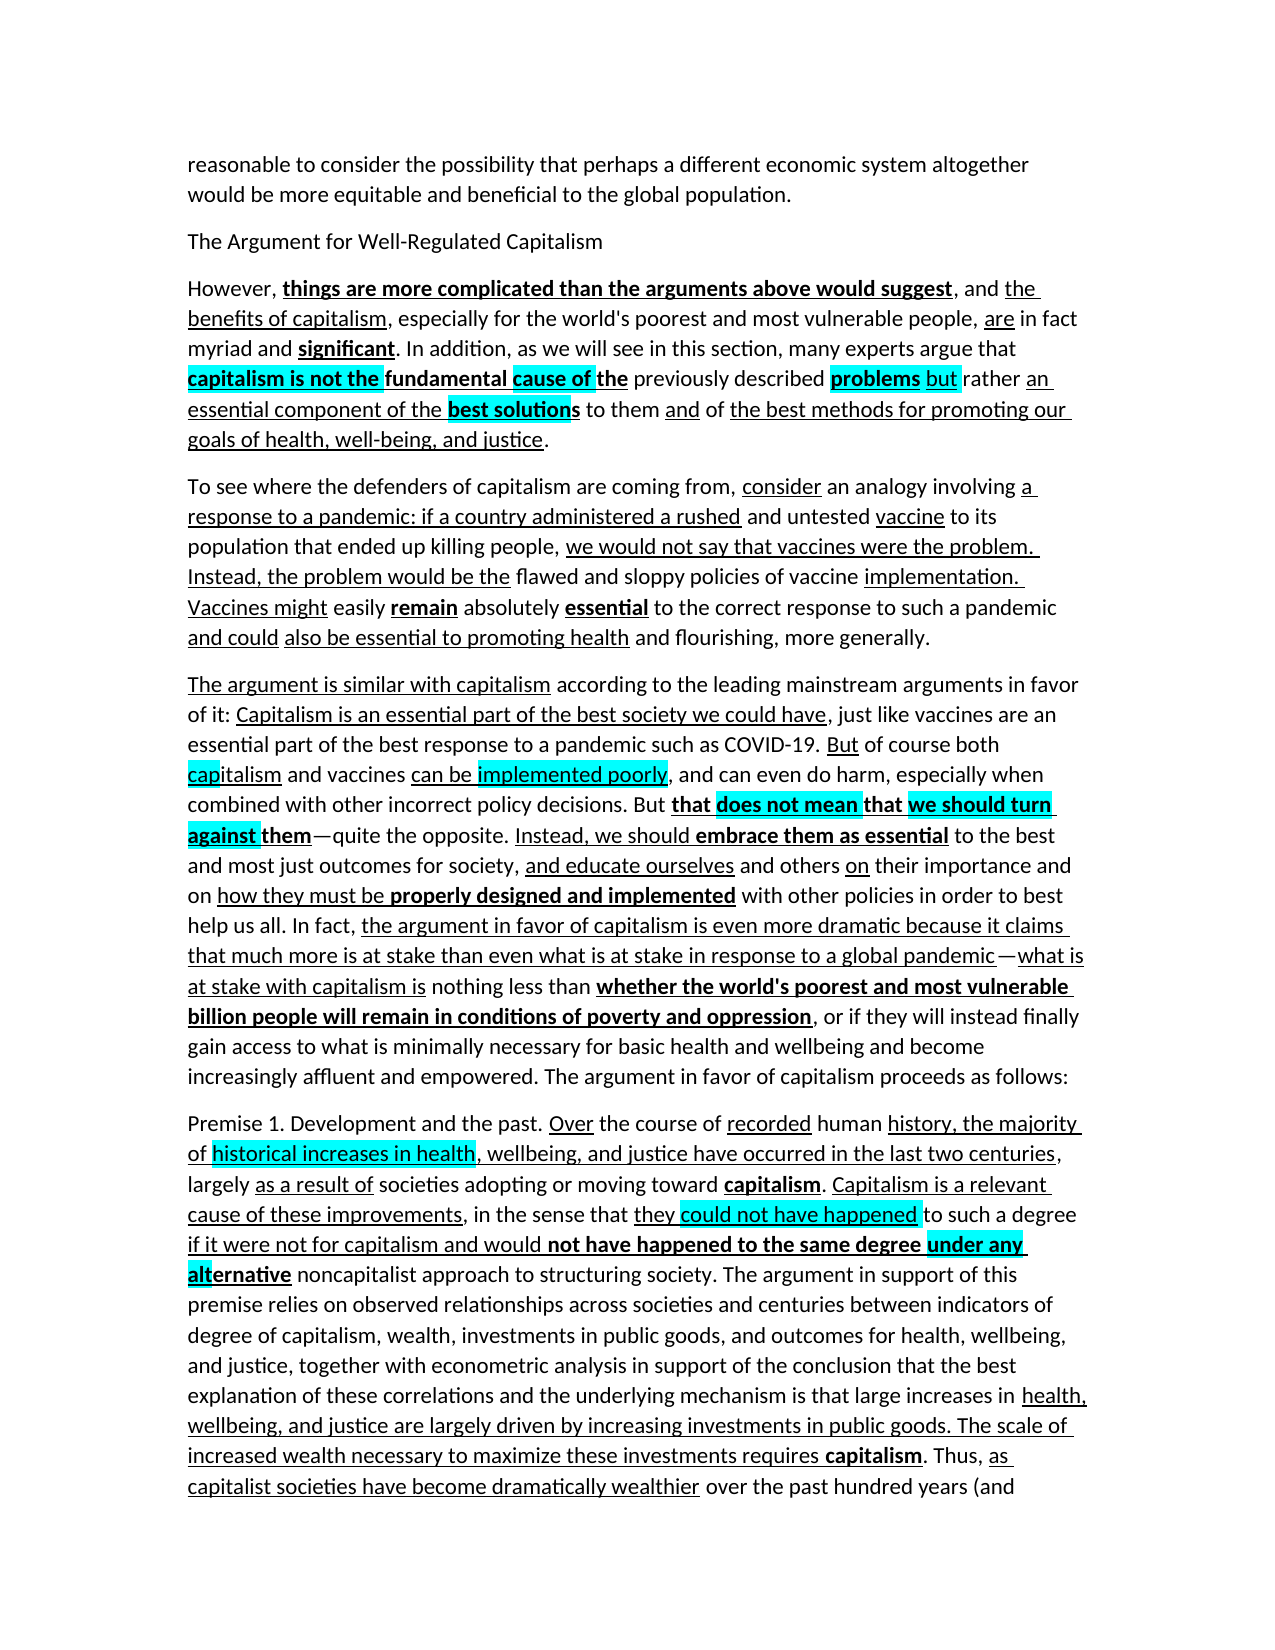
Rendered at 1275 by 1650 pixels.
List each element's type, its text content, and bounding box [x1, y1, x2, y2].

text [187, 150, 1087, 208]
text To see where the defenders of capitalism are coming from, consider an analogy involving a response to a pandemic: if a country administered a rushed and untested vaccine to its population that ended up killing people, we would not say that vaccines were the problem. Instead, the problem would be the flawed and sloppy policies of vaccine implementation. Vaccines might easily remain absolutely essential to the correct response to such a pandemic and could also be essential to promoting health and flourishing, more generally. [187, 472, 1087, 651]
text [187, 1109, 1087, 1500]
text The argument is similar with capitalism according to the leading mainstream arguments in favor of it: Capitalism is an essential part of the best society we could have, just like vaccines are an essential part of the best response to a pandemic such as COVID-19. But of course both capitalism and vaccines can be implemented poorly, and can even do harm, especially when combined with other incorrect policy decisions. But that does not mean that we should turn against them—quite the opposite. Instead, we should embrace them as essential to the best and most just outcomes for society, and educate ourselves and others on their importance and on how they must be properly designed and implemented with other policies in order to best help us all. In fact, the argument in favor of capitalism is even more dramatic because it claims that much more is at stake than even what is at stake in response to a global pandemic—what is at stake with capitalism is nothing less than whether the world's poorest and most vulnerable billion people will remain in conditions of poverty and oppression, or if they will instead finally gain access to what is minimally necessary for basic health and wellbeing and become increasingly affluent and empowered. The argument in favor of capitalism proceeds as follows: [187, 670, 1087, 1091]
text The Argument for Well-Regulated Capitalism [187, 227, 1087, 255]
text However, things are more complicated than the arguments above would suggest, and the benefits of capitalism, especially for the world's poorest and most vulnerable people, are in fact myriad and significant. In addition, as we will see in this section, many experts argue that capitalism is not the fundamental cause of the previously described problems but rather an essential component of the best solutions to them and of the best methods for promoting our goals of health, well-being, and justice. [187, 274, 1087, 453]
